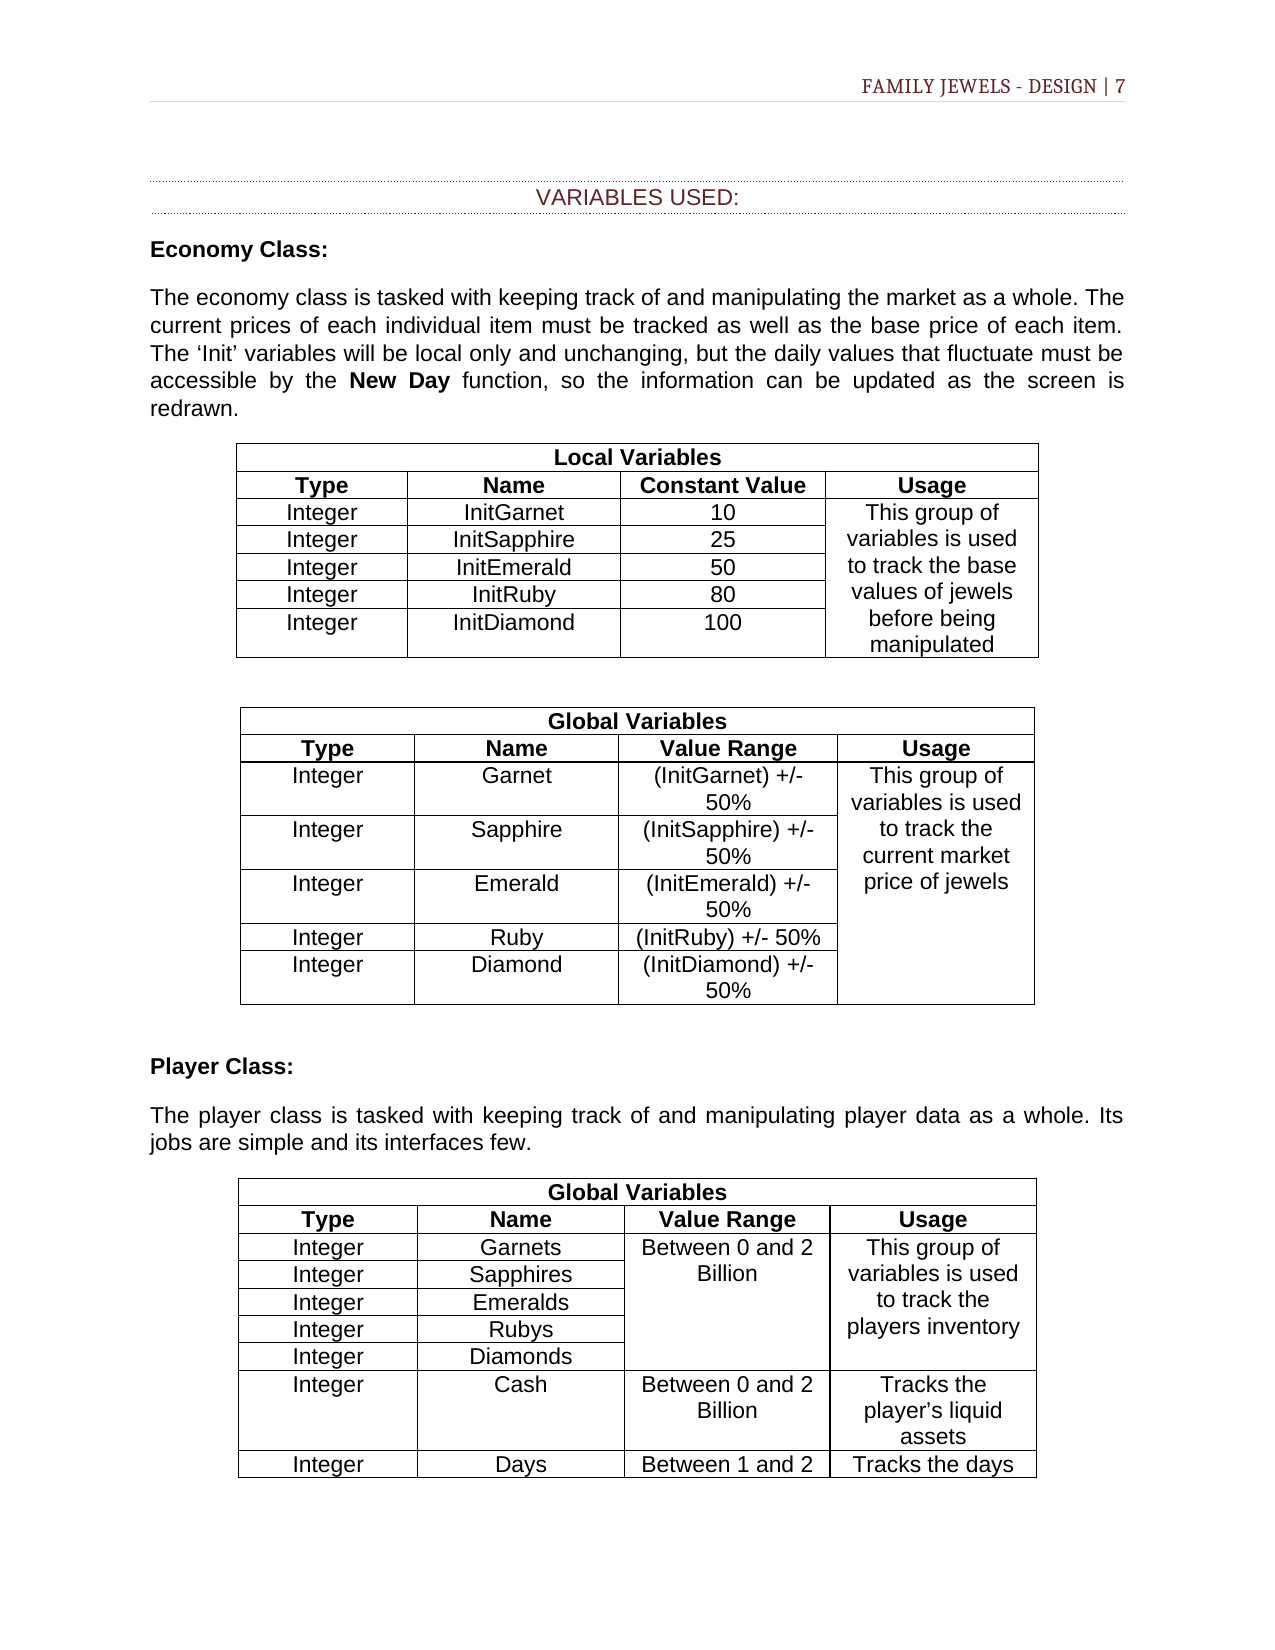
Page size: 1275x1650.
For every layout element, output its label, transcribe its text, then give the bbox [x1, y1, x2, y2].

table_cell Integer [237, 609, 407, 657]
table_cell Sapphire [415, 816, 618, 869]
table_cell 50 [621, 554, 825, 580]
table_cell (InitRuby) +/- 50% [619, 924, 837, 950]
table_cell Integer [239, 1289, 417, 1315]
table_cell Name [418, 1206, 624, 1233]
table_cell Integer [237, 554, 407, 580]
table_cell 80 [621, 581, 825, 608]
subtitle Variables Used: [150, 181, 1125, 214]
text Economy Class: [150, 236, 1125, 262]
table_cell Integer [241, 870, 414, 923]
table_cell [831, 1451, 1036, 1477]
table_cell Usage [826, 472, 1038, 498]
table_cell Type [241, 735, 414, 761]
table_cell InitSapphire [408, 526, 620, 553]
table_cell (InitDiamond) +/- 50% [619, 951, 837, 1004]
table_cell Integer [241, 763, 414, 815]
table_cell (InitGarnet) +/- 50% [619, 763, 837, 815]
table_cell Garnets [418, 1234, 624, 1260]
table_cell Rubys [418, 1316, 624, 1342]
table_cell Emeralds [418, 1289, 624, 1315]
table_cell Days [418, 1451, 624, 1477]
table_cell Name [408, 472, 620, 498]
table_cell Type [237, 472, 407, 498]
table_cell Type [239, 1206, 417, 1233]
table_cell InitEmerald [408, 554, 620, 580]
table_cell Value Range [625, 1206, 829, 1233]
table_cell Between 0 and 2 Billion [625, 1234, 829, 1369]
table_cell Integer [239, 1316, 417, 1342]
table_cell (InitSapphire) +/- 50% [619, 816, 837, 869]
table_cell Integer [237, 499, 407, 525]
table_cell Name [415, 735, 618, 761]
table_cell Integer [239, 1261, 417, 1287]
table_cell Integer [241, 924, 414, 950]
table_cell 10 [621, 499, 825, 525]
table_cell Ruby [415, 924, 618, 950]
table_cell Integer [241, 951, 414, 1004]
table_header Local Variables [237, 444, 1038, 471]
table_cell This group of variables is used to track the base values of jewels before being manipulated [826, 499, 1038, 657]
text The player class is tasked with keeping track of and manipulating player data as a whole. Its jobs are simple and its interfaces few. [150, 1102, 1125, 1156]
table_cell Constant Value [621, 472, 825, 498]
text Player Class: [150, 1053, 1125, 1080]
table_cell Emerald [415, 870, 618, 923]
table_cell Integer [239, 1234, 417, 1260]
table_cell Tracks the player’s liquid assets [831, 1371, 1036, 1450]
table_cell 25 [621, 526, 825, 553]
table_cell Integer [237, 526, 407, 553]
table_cell (InitEmerald) +/- 50% [619, 870, 837, 923]
table_cell This group of variables is used to track the current market price of jewels [838, 763, 1034, 1004]
table_cell Between 0 and 2 Billion [625, 1371, 829, 1450]
table_cell InitRuby [408, 581, 620, 608]
table_cell Sapphires [418, 1261, 624, 1287]
table_header Global Variables [241, 708, 1034, 734]
table_cell InitDiamond [408, 609, 620, 657]
table_cell Garnet [415, 763, 618, 815]
table_cell Integer [241, 816, 414, 869]
table_cell 100 [621, 609, 825, 657]
table_cell Integer [239, 1343, 417, 1369]
table_cell Diamond [415, 951, 618, 1004]
table_cell Integer [239, 1451, 417, 1477]
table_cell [625, 1451, 829, 1477]
table_cell Usage [831, 1206, 1036, 1233]
table_header Global Variables [239, 1179, 1036, 1205]
table_cell This group of variables is used to track the players inventory [831, 1234, 1036, 1369]
table_cell Integer [237, 581, 407, 608]
table_cell InitGarnet [408, 499, 620, 525]
table_cell Integer [239, 1371, 417, 1450]
text The economy class is tasked with keeping track of and manipulating the market as a whole. The current prices of each individual item must be tracked as well as the base price of each item. The ‘Init’ variables will be local only and unchanging, but the daily values that fluctuate must be accessible by the New Day function, so the information can be updated as the screen is redrawn. [150, 284, 1125, 421]
table_cell Diamonds [418, 1343, 624, 1369]
table_cell Usage [838, 735, 1034, 761]
table_cell Value Range [619, 735, 837, 761]
table_cell Cash [418, 1371, 624, 1450]
